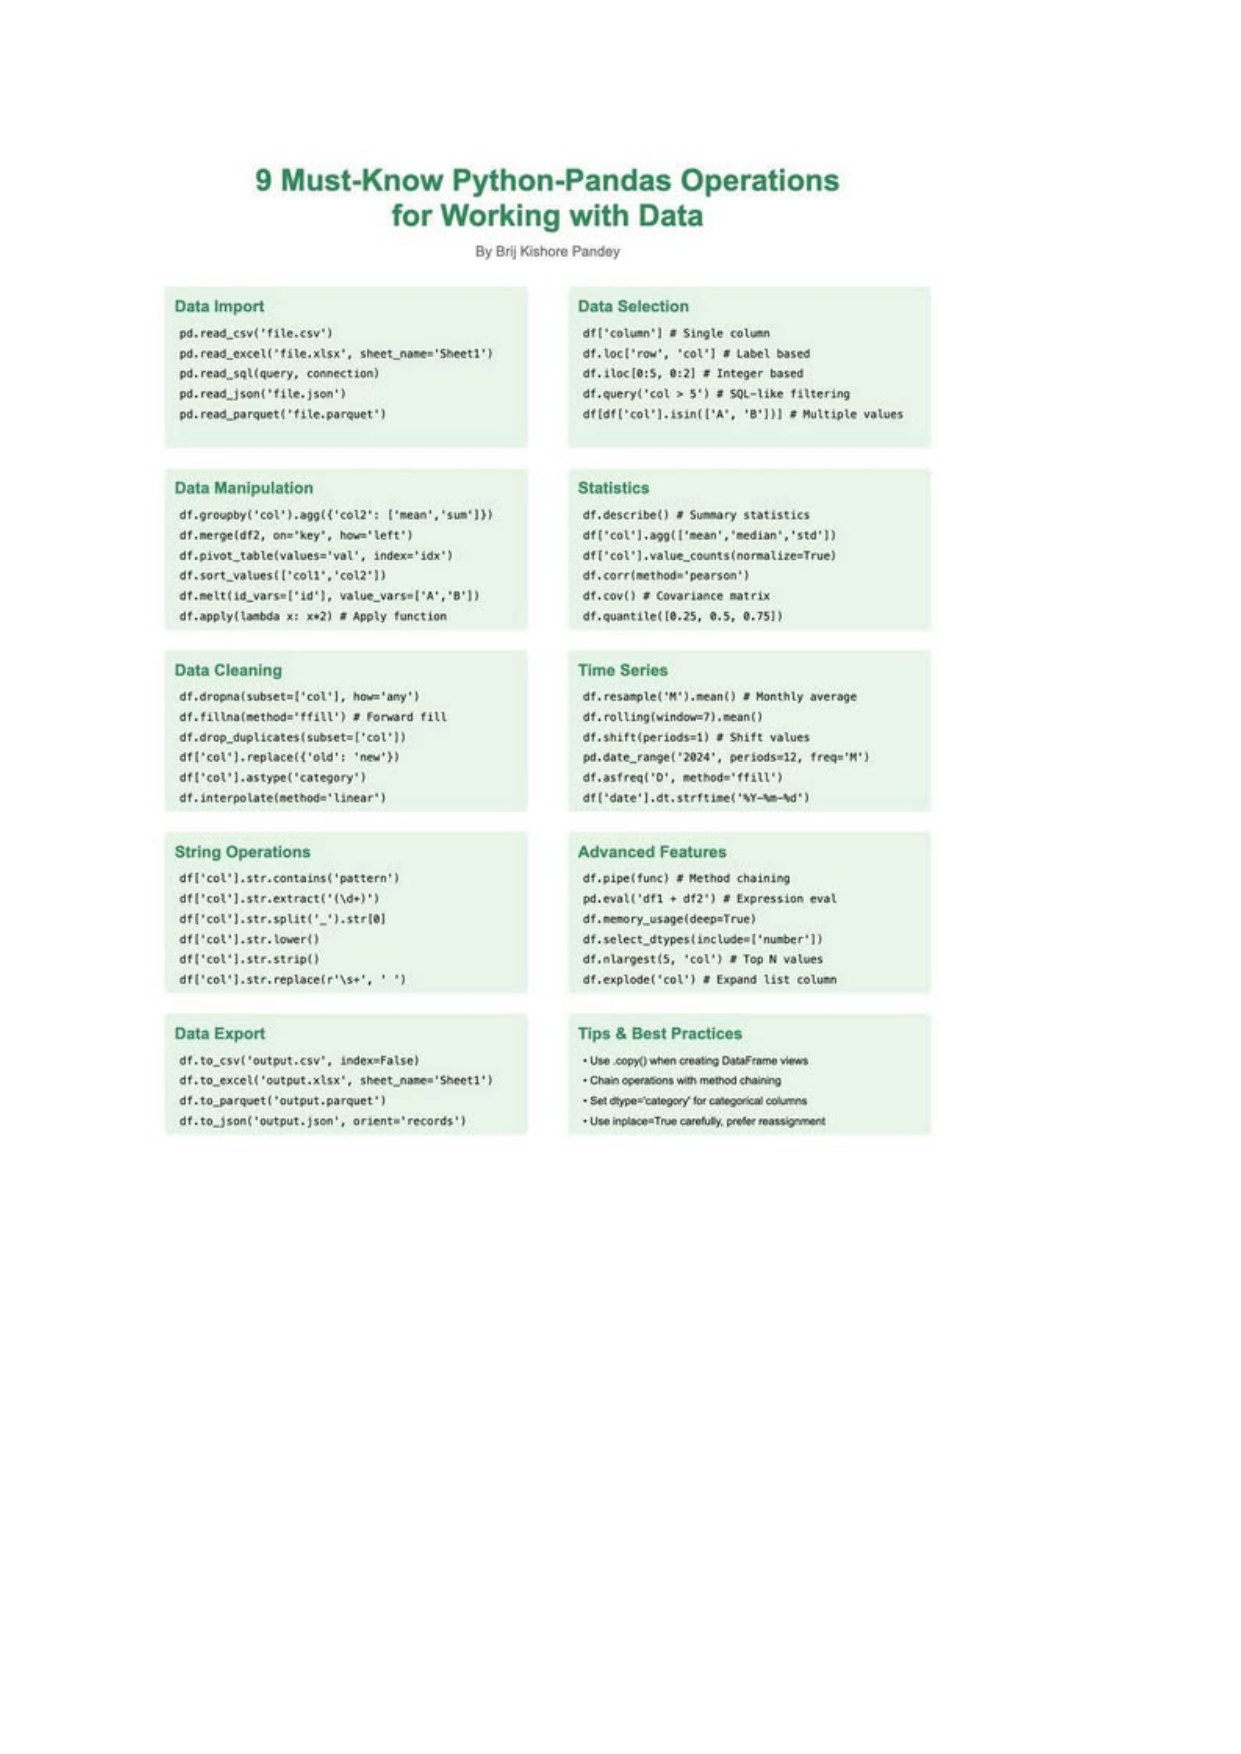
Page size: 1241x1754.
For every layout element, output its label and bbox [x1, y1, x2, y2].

picture [150, 150, 940, 1150]
